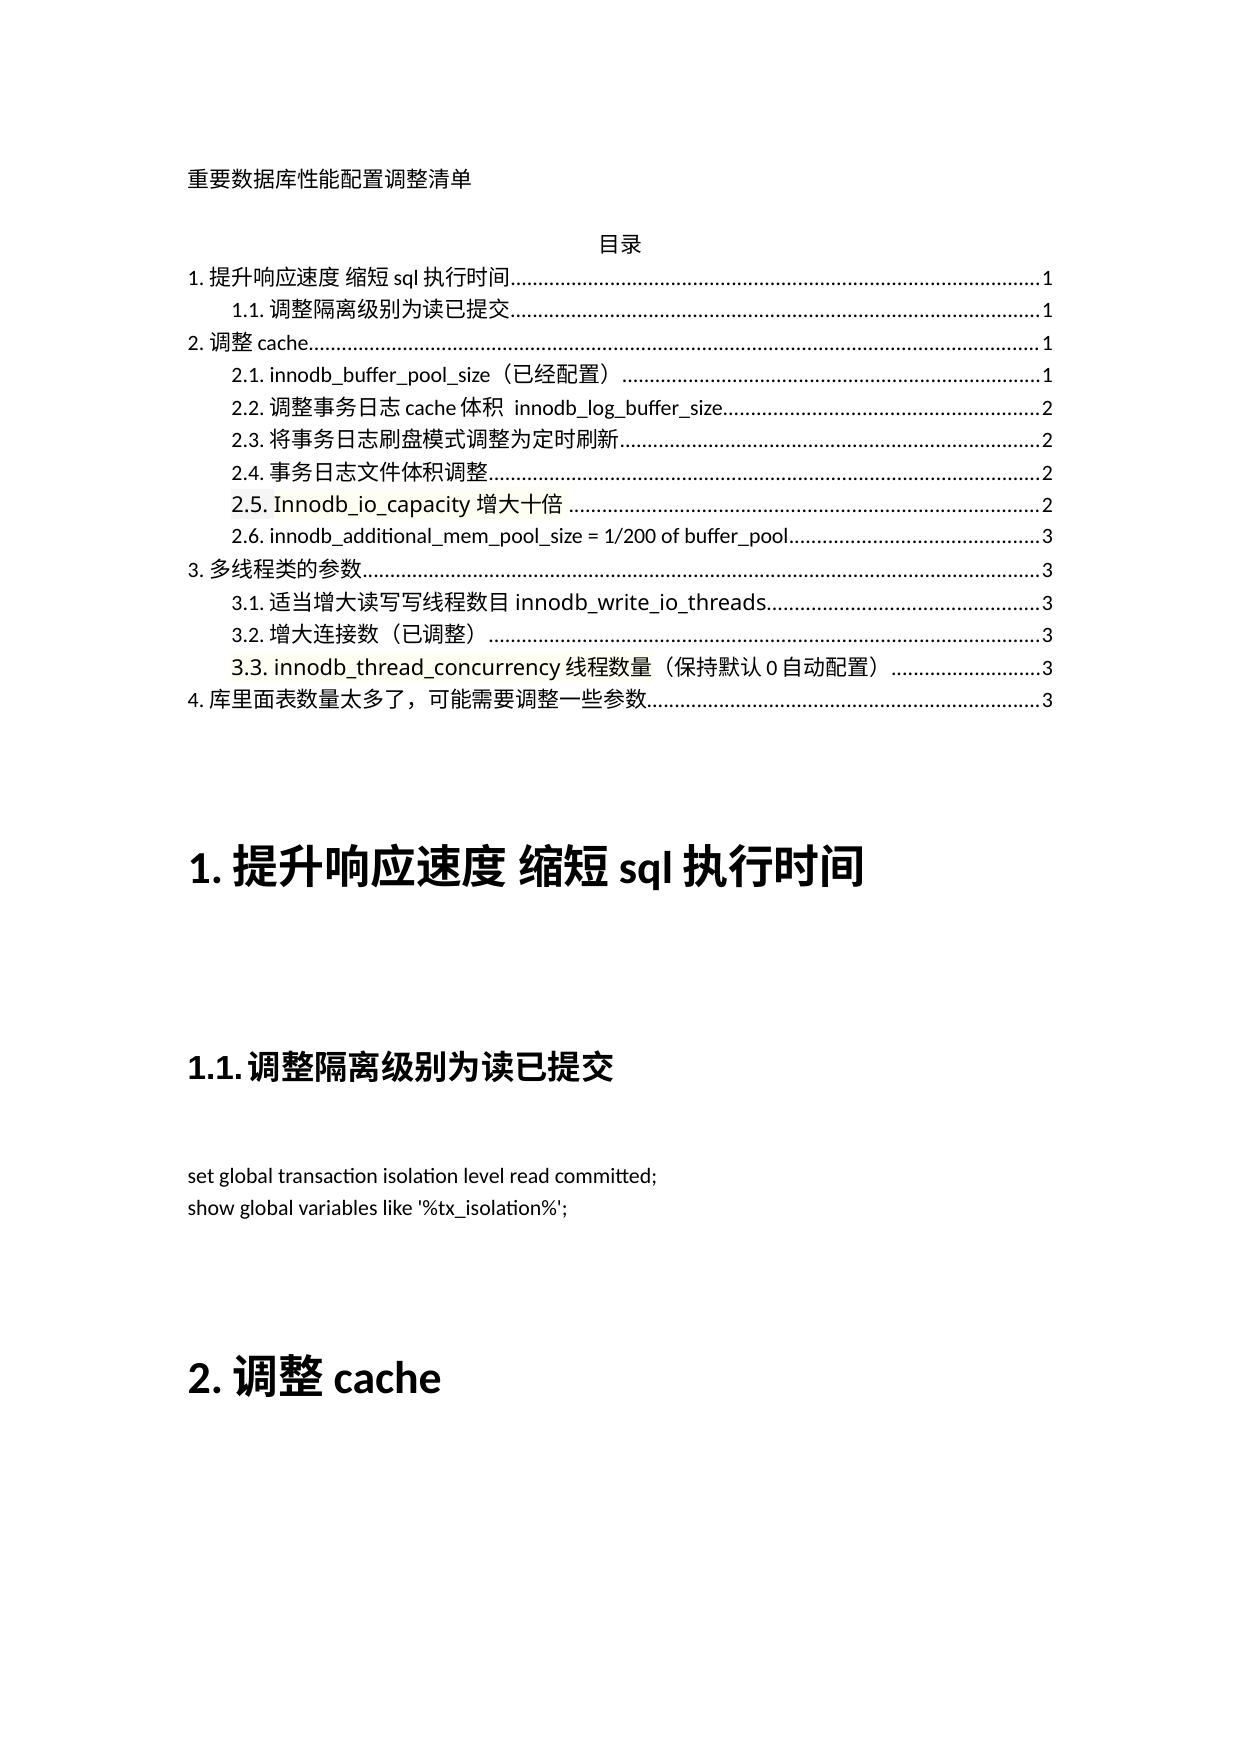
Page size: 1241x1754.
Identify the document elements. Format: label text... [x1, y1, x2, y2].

text 重要数据库性能配置调整清单 [187, 162, 1053, 194]
subtitle 调整隔离级别为读已提交 [187, 1039, 1053, 1104]
text set global transaction isolation level read committed; [187, 1166, 1053, 1199]
text show global variables like '%tx_isolation%'; [187, 1199, 1053, 1231]
subtitle 提升响应速度 缩短sql执行时间 [187, 815, 1053, 912]
subtitle 调整cache [187, 1332, 1053, 1429]
